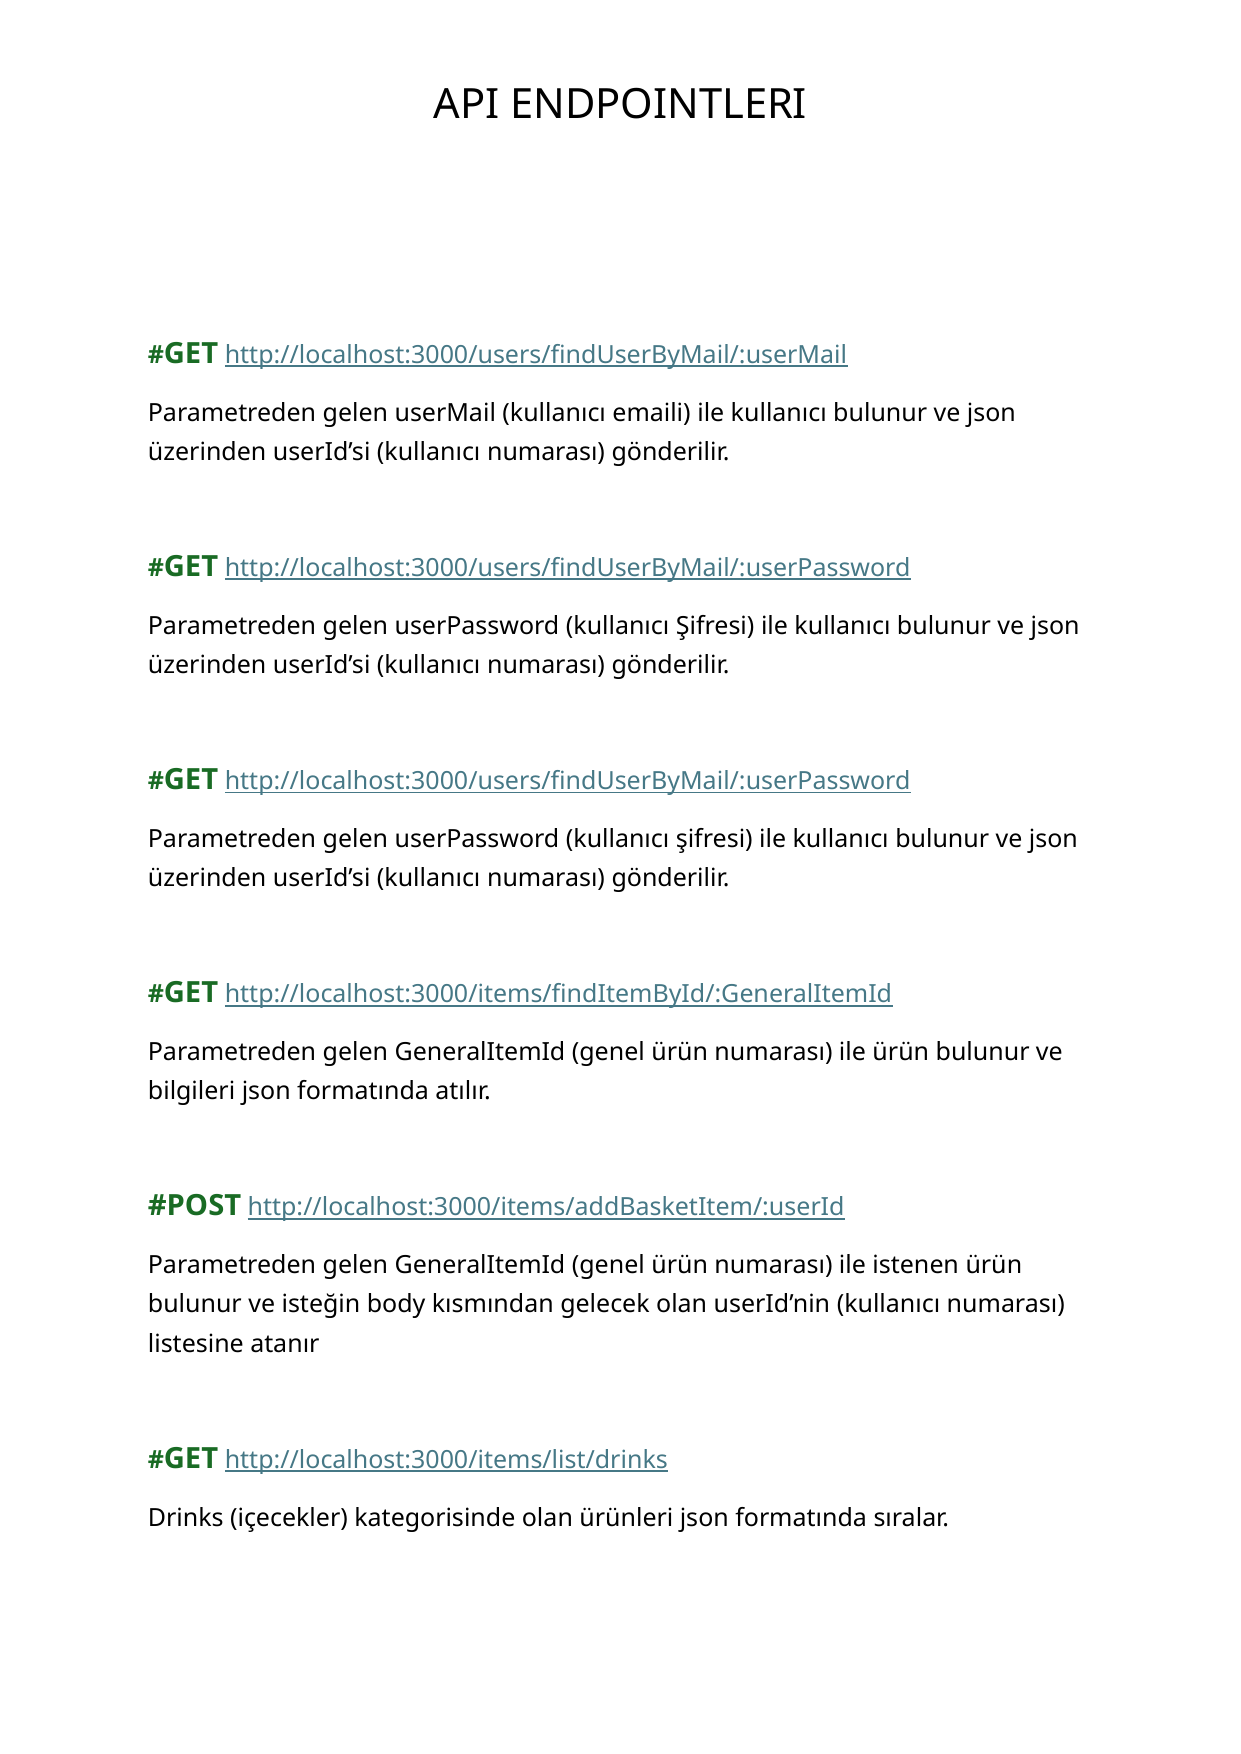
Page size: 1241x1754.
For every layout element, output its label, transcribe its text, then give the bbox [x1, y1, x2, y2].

text #GET http://localhost:3000/items/findItemById/:GeneralItemId [148, 971, 1093, 1011]
text Parametreden gelen GeneralItemId (genel ürün numarası) ile ürün bulunur ve bilgileri json formatında atılır. [148, 1034, 1093, 1107]
text Parametreden gelen GeneralItemId (genel ürün numarası) ile istenen ürün bulunur ve isteğin body kısmından gelecek olan userId’nin (kullanıcı numarası) listesine atanır [148, 1247, 1093, 1359]
text Parametreden gelen userMail (kullanıcı emaili) ile kullanıcı bulunur ve json üzerinden userId’si (kullanıcı numarası) gönderilir. [148, 394, 1093, 468]
text Parametreden gelen userPassword (kullanıcı Şifresi) ile kullanıcı bulunur ve json üzerinden userId’si (kullanıcı numarası) gönderilir. [148, 607, 1093, 681]
text Drinks (içecekler) kategorisinde olan ürünleri json formatında sıralar. [148, 1499, 1093, 1533]
text #GET http://localhost:3000/items/list/drinks [148, 1437, 1093, 1477]
text #GET http://localhost:3000/users/findUserByMail/:userMail [148, 332, 1093, 372]
text #POST http://localhost:3000/items/addBasketItem/:userId [148, 1184, 1093, 1224]
text #GET http://localhost:3000/users/findUserByMail/:userPassword [148, 545, 1093, 585]
text Parametreden gelen userPassword (kullanıcı şifresi) ile kullanıcı bulunur ve json üzerinden userId’si (kullanıcı numarası) gönderilir. [148, 821, 1093, 894]
text #GET http://localhost:3000/users/findUserByMail/:userPassword [148, 758, 1093, 798]
